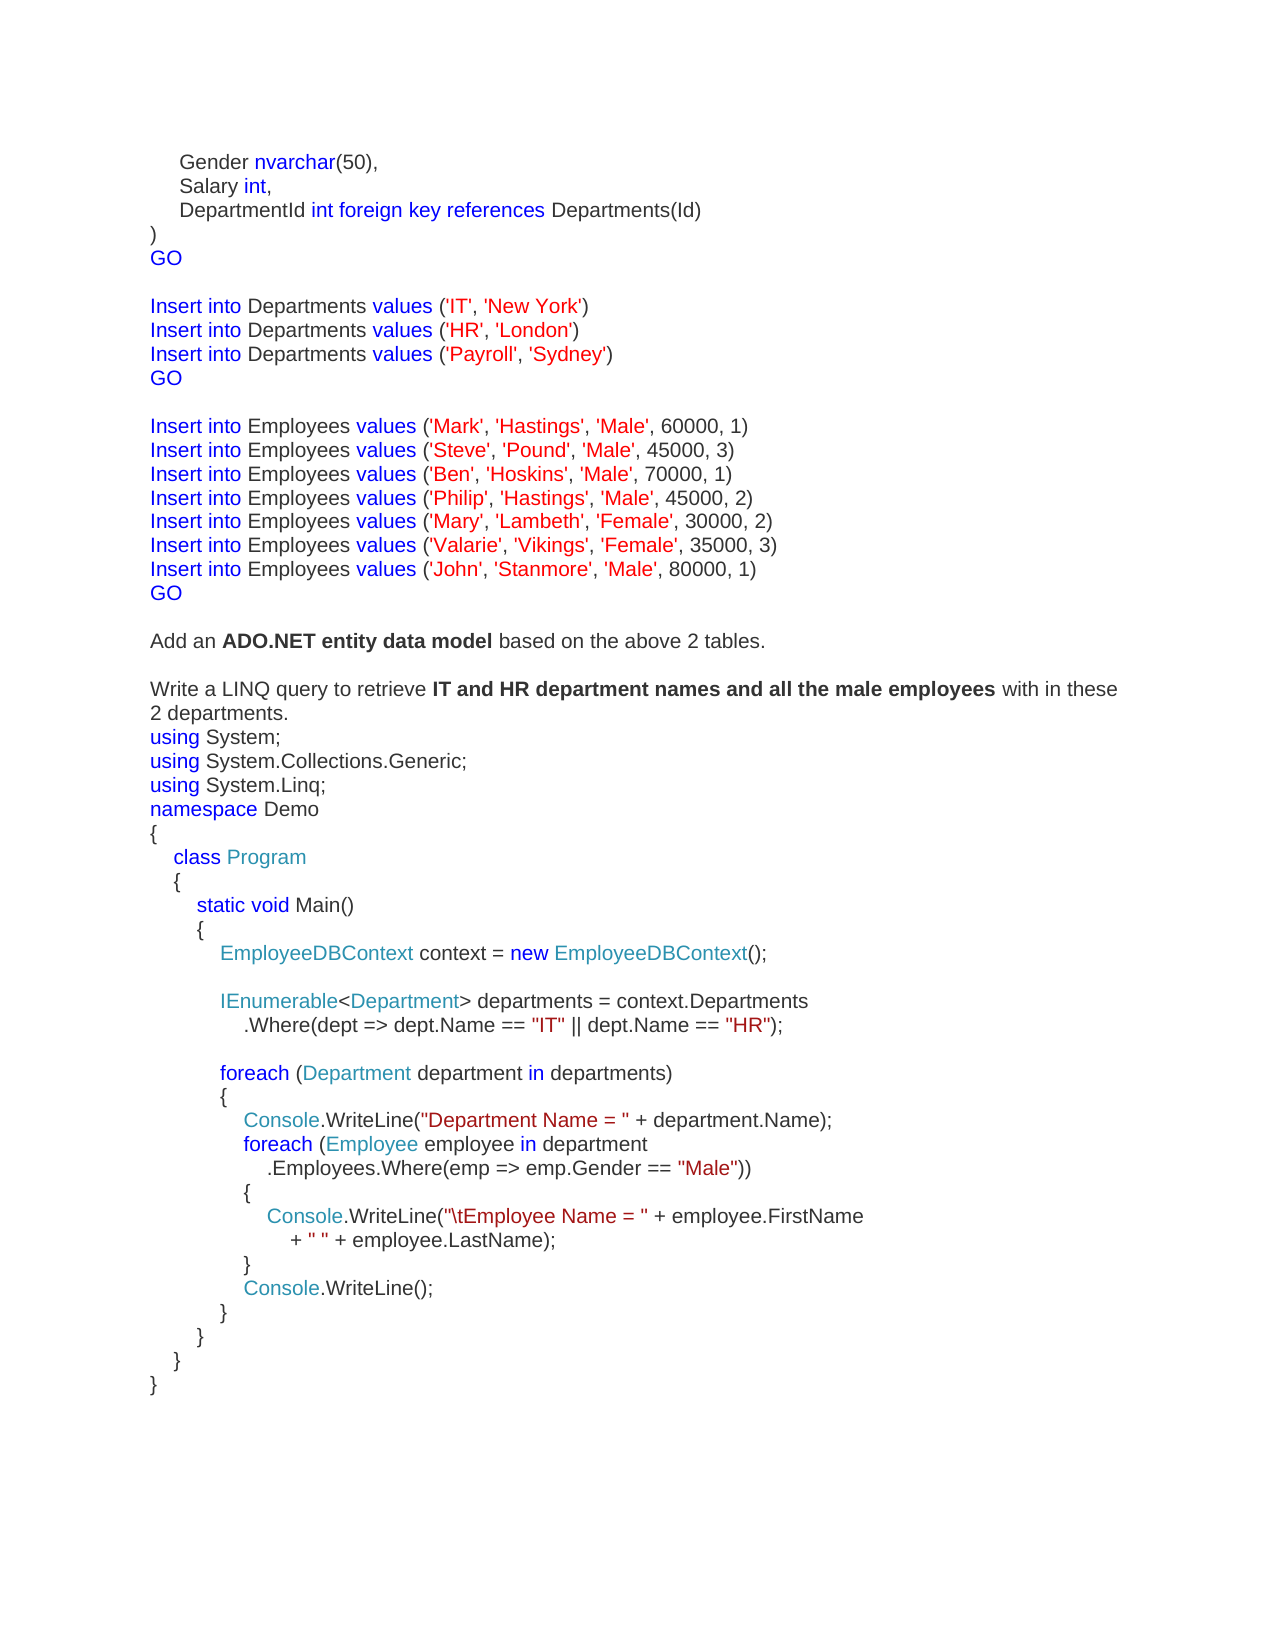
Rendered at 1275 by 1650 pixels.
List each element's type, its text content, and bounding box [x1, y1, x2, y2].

text Console.WriteLine("Department Name = " + department.Name); [150, 1108, 1125, 1132]
text GO [150, 366, 1125, 389]
text Insert into Employees values ('Steve', 'Pound', 'Male', 45000, 3) [150, 437, 1125, 461]
text Console.WriteLine(); [150, 1276, 1125, 1300]
text Gender nvarchar(50), [150, 150, 1125, 174]
text } [150, 1300, 1125, 1324]
text Insert into Departments values ('IT', 'New York') [150, 294, 1125, 318]
text Insert into Employees values ('Mark', 'Hastings', 'Male', 60000, 1) [150, 413, 1125, 437]
text Insert into Employees values ('John', 'Stanmore', 'Male', 80000, 1) [150, 557, 1125, 581]
text Add an ADO.NET entity data model based on the above 2 tables. Write a LINQ query to retrieve IT and HR department names and all the male employees with in these 2 departments. [150, 605, 1125, 725]
text Insert into Departments values ('HR', 'London') [150, 318, 1125, 342]
text Insert into Employees values ('Philip', 'Hastings', 'Male', 45000, 2) [150, 485, 1125, 509]
text { [150, 1180, 1125, 1204]
text foreach (Department department in departments) [150, 1060, 1125, 1084]
text GO [150, 581, 1125, 605]
text Insert into Employees values ('Mary', 'Lambeth', 'Female', 30000, 2) [150, 509, 1125, 533]
text } [150, 1372, 1125, 1396]
text { [150, 869, 1125, 893]
text Insert into Departments values ('Payroll', 'Sydney') [150, 342, 1125, 366]
text { [150, 821, 1125, 845]
text Salary int, [150, 174, 1125, 198]
text .Where(dept => dept.Name == "IT" || dept.Name == "HR"); [150, 1012, 1125, 1036]
text } [150, 1252, 1125, 1276]
text using System.Linq; [150, 773, 1125, 797]
text namespace Demo [150, 797, 1125, 821]
text Console.WriteLine("\tEmployee Name = " + employee.FirstName [150, 1204, 1125, 1228]
text ) [150, 222, 1125, 246]
text using System.Collections.Generic; [150, 749, 1125, 773]
text { [150, 1084, 1125, 1108]
text .Employees.Where(emp => emp.Gender == "Male")) [150, 1156, 1125, 1180]
text } [150, 1324, 1125, 1348]
text foreach (Employee employee in department [150, 1132, 1125, 1156]
text static void Main() [150, 893, 1125, 917]
text Insert into Employees values ('Ben', 'Hoskins', 'Male', 70000, 1) [150, 461, 1125, 485]
text class Program [150, 845, 1125, 869]
text { [150, 917, 1125, 941]
text + " " + employee.LastName); [150, 1228, 1125, 1252]
text } [150, 1348, 1125, 1372]
text DepartmentId int foreign key references Departments(Id) [150, 198, 1125, 222]
text EmployeeDBContext context = new EmployeeDBContext(); [150, 941, 1125, 964]
text using System; [150, 725, 1125, 749]
text GO [150, 246, 1125, 270]
text Insert into Employees values ('Valarie', 'Vikings', 'Female', 35000, 3) [150, 533, 1125, 557]
text IEnumerable<Department> departments = context.Departments [150, 988, 1125, 1012]
